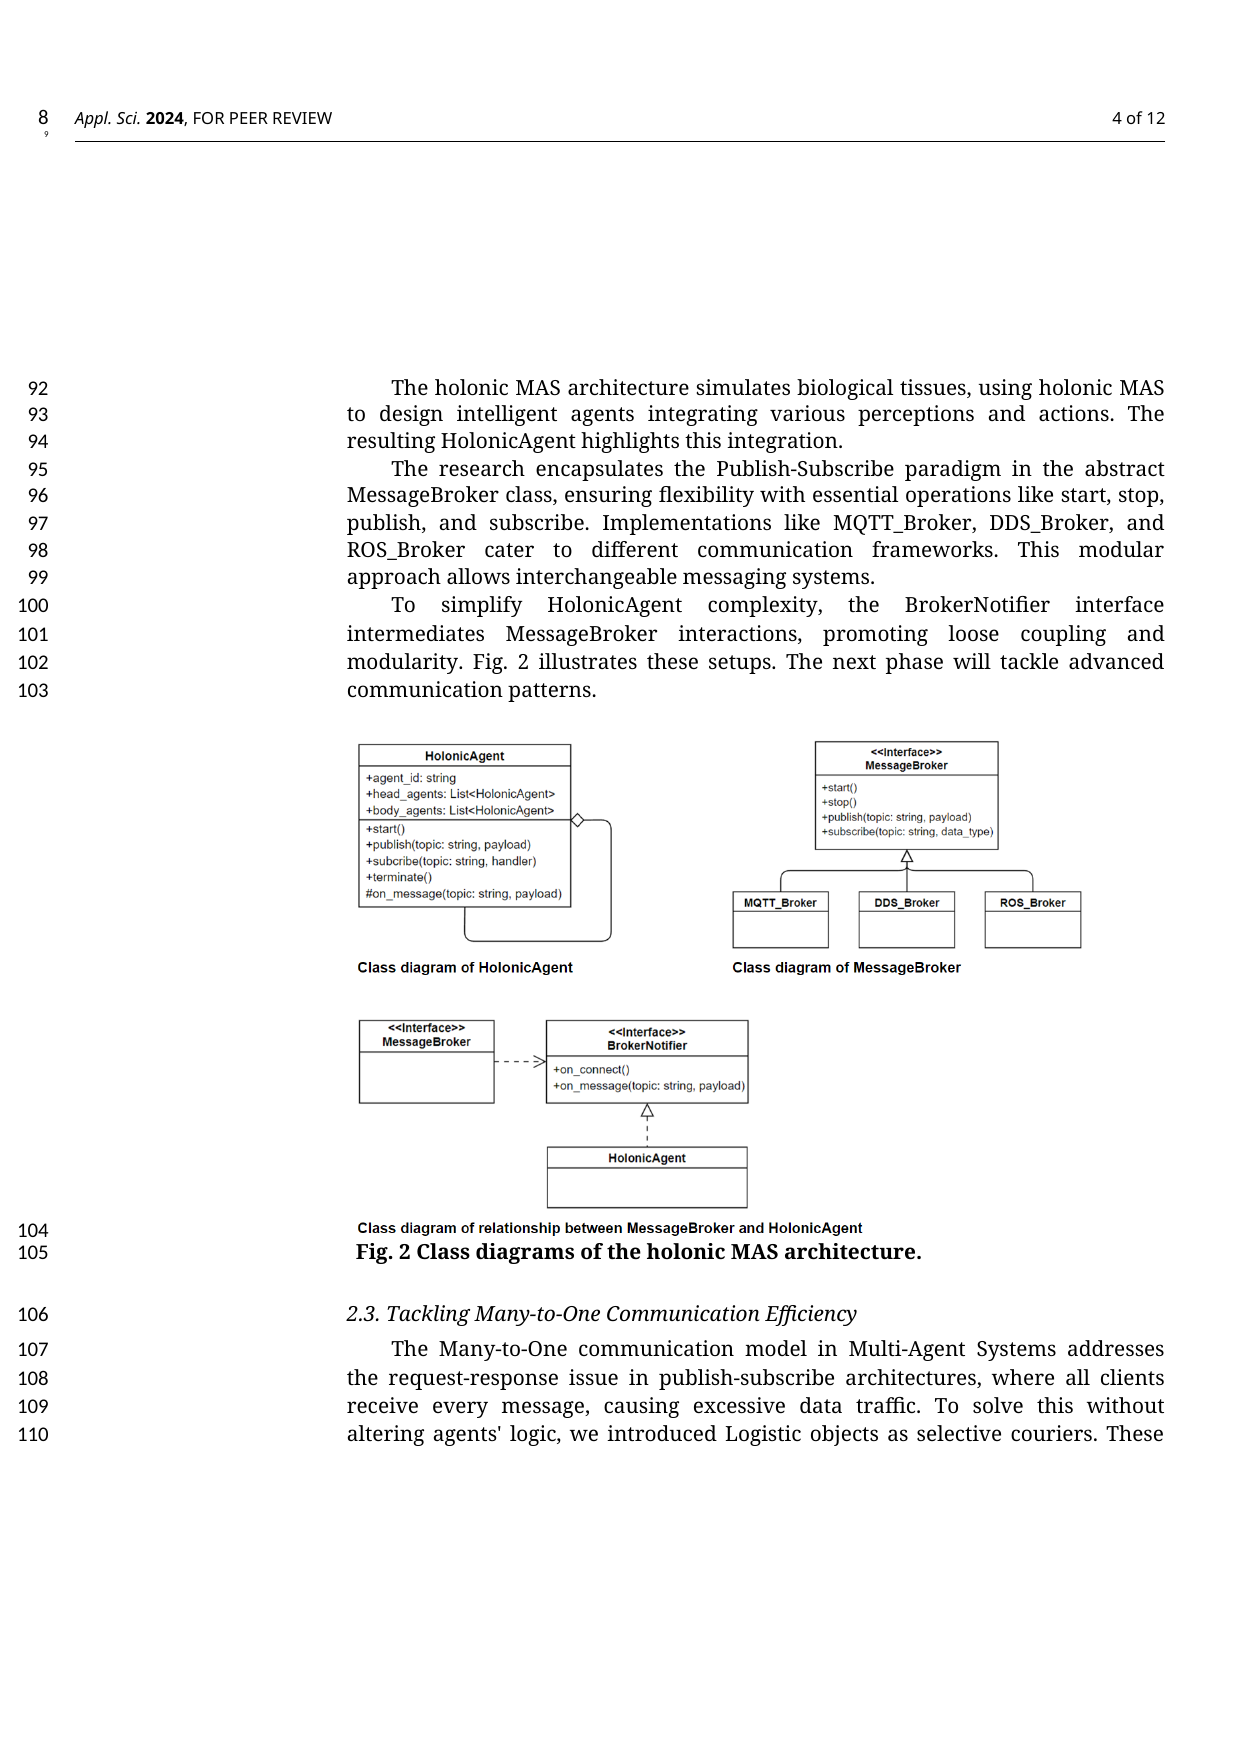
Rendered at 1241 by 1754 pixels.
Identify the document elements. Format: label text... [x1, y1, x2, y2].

text To simplify HolonicAgent complexity, the BrokerNotifier interface intermediates MessageBroker interactions, promoting loose coupling and modularity. Fig. 2 illustrates these setups. The next phase will tackle advanced communication patterns. [347, 590, 1165, 704]
picture [355, 737, 1084, 1238]
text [347, 1334, 1165, 1448]
text The research encapsulates the Publish-Subscribe paradigm in the abstract MessageBroker class, ensuring flexibility with essential operations like start, stop, publish, and subscribe. Implementations like MQTT_Broker, DDS_Broker, and ROS_Broker cater to different communication frameworks. This modular approach allows interchangeable messaging systems. [347, 455, 1165, 590]
subtitle 2.3. Tackling Many-to-One Communication Efficiency [347, 1299, 1165, 1328]
text The holonic MAS architecture simulates biological tissues, using holonic MAS to design intelligent agents integrating various perceptions and actions. The resulting HolonicAgent highlights this integration. [347, 374, 1165, 455]
list Fig. 2 Class diagrams of the holonic MAS architecture. [347, 1237, 1165, 1266]
